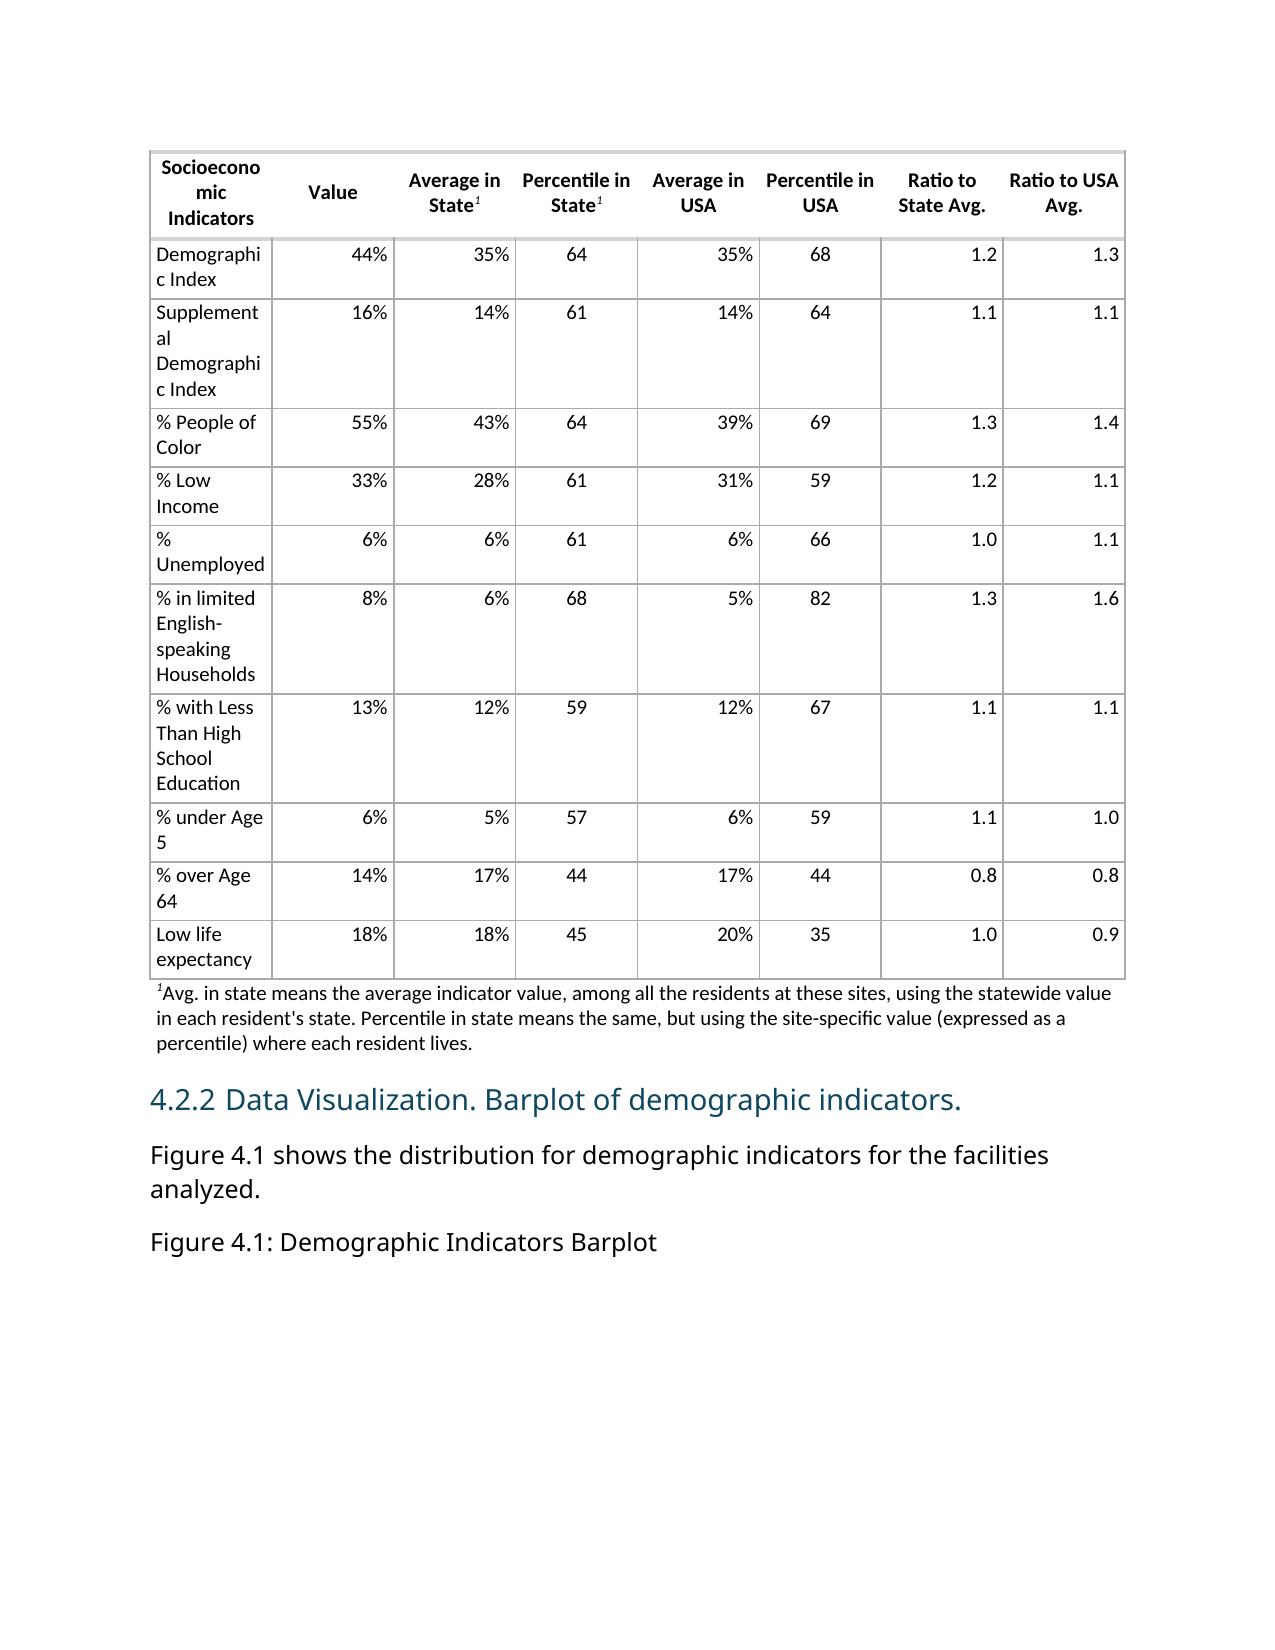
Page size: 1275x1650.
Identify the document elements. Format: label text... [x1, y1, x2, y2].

table_cell 1.3 [882, 409, 1002, 466]
table_header Socioeconomic Indicators [151, 154, 272, 237]
table_cell 1.1 [1004, 695, 1124, 802]
table_cell 69 [760, 409, 880, 466]
table_cell 31% [638, 468, 759, 525]
table_cell 1.1 [1004, 300, 1124, 407]
table_cell 55% [273, 409, 393, 466]
table_cell 0.8 [882, 863, 1002, 919]
table_cell 6% [395, 526, 515, 583]
table_cell Supplemental Demographic Index [151, 300, 271, 407]
table_cell 20% [638, 921, 759, 978]
table_cell % Low Income [151, 468, 271, 525]
table_cell 1.1 [1004, 468, 1124, 525]
table_cell 13% [273, 695, 393, 802]
table_cell 64 [760, 300, 880, 407]
table_cell Low life expectancy [151, 921, 271, 978]
table_cell 14% [273, 863, 393, 919]
table_cell 18% [273, 921, 393, 978]
text Figure 4.1 shows the distribution for demographic indicators for the facilities analyzed. [150, 1137, 1125, 1206]
table_cell 6% [395, 585, 515, 693]
table_cell 1.0 [882, 526, 1002, 583]
table_cell 1.0 [882, 921, 1002, 978]
table_cell 1.0 [1004, 804, 1124, 861]
table_cell 1.1 [1004, 526, 1124, 583]
table_header Percentile in USA [759, 154, 881, 237]
table_cell % Unemployed [151, 526, 271, 583]
table_cell 68 [760, 241, 880, 298]
table_cell 64 [516, 241, 637, 298]
table_cell 67 [760, 695, 880, 802]
table_cell % over Age 64 [151, 863, 271, 919]
table_cell 59 [760, 804, 880, 861]
table_cell 59 [760, 468, 880, 525]
table_header Ratio to State Avg. [881, 154, 1003, 237]
table_cell 0.9 [1004, 921, 1124, 978]
table_cell 1.1 [882, 300, 1002, 407]
table_cell 28% [395, 468, 515, 525]
table_cell 61 [516, 468, 637, 525]
table_cell 43% [395, 409, 515, 466]
table_cell 18% [395, 921, 515, 978]
table_cell 1.1 [882, 804, 1002, 861]
table_cell 6% [273, 804, 393, 861]
table_cell 1Avg. in state means the average indicator value, among all the residents at these sites, using the statewide value in each resident's state. Percentile in state means the same, but using the site-specific value (expressed as a percentile) where each resident lives. [150, 980, 1125, 1062]
table_cell 1.3 [882, 585, 1002, 693]
table_cell 5% [638, 585, 759, 693]
table_cell 12% [638, 695, 759, 802]
table_cell 64 [516, 409, 637, 466]
table_cell 44 [516, 863, 637, 919]
table_cell 35% [638, 241, 759, 298]
table_header Average in USA [638, 154, 759, 237]
subtitle 4.2.2 Data Visualization. Barplot of demographic indicators. [150, 1079, 1125, 1119]
table_header Ratio to USA Avg. [1003, 154, 1124, 237]
table_cell 17% [638, 863, 759, 919]
table_cell 44 [760, 863, 880, 919]
table_cell 1.6 [1004, 585, 1124, 693]
table_cell 66 [760, 526, 880, 583]
table_cell 61 [516, 526, 637, 583]
table_header Value [272, 154, 394, 237]
table_cell 6% [638, 804, 759, 861]
table_cell 35 [760, 921, 880, 978]
table_cell 82 [760, 585, 880, 693]
table_cell 5% [395, 804, 515, 861]
table_cell 17% [395, 863, 515, 919]
table_cell 8% [273, 585, 393, 693]
table_cell 45 [516, 921, 637, 978]
table_cell Demographic Index [151, 241, 271, 298]
table_cell 57 [516, 804, 637, 861]
table_cell % People of Color [151, 409, 271, 466]
table_cell 1.4 [1004, 409, 1124, 466]
table_cell 16% [273, 300, 393, 407]
table_cell 1.2 [882, 468, 1002, 525]
table_cell 0.8 [1004, 863, 1124, 919]
table_cell 6% [273, 526, 393, 583]
table_cell 1.3 [1004, 241, 1124, 298]
table_header Average in State1 [394, 154, 516, 237]
table_cell 14% [395, 300, 515, 407]
table_cell 44% [273, 241, 393, 298]
table_cell % with Less Than High School Education [151, 695, 271, 802]
table_cell 61 [516, 300, 637, 407]
text Figure 4.1: Demographic Indicators Barplot [150, 1224, 1125, 1258]
table_cell 35% [395, 241, 515, 298]
table_cell 1.2 [882, 241, 1002, 298]
table_cell 14% [638, 300, 759, 407]
table_cell 33% [273, 468, 393, 525]
table_header Percentile in State1 [516, 154, 637, 237]
table_cell 68 [516, 585, 637, 693]
table_cell % in limited English-speaking Households [151, 585, 271, 693]
table_cell 39% [638, 409, 759, 466]
table_cell 1.1 [882, 695, 1002, 802]
table_cell 59 [516, 695, 637, 802]
table_cell 6% [638, 526, 759, 583]
table_cell 12% [395, 695, 515, 802]
table_cell % under Age 5 [151, 804, 271, 861]
